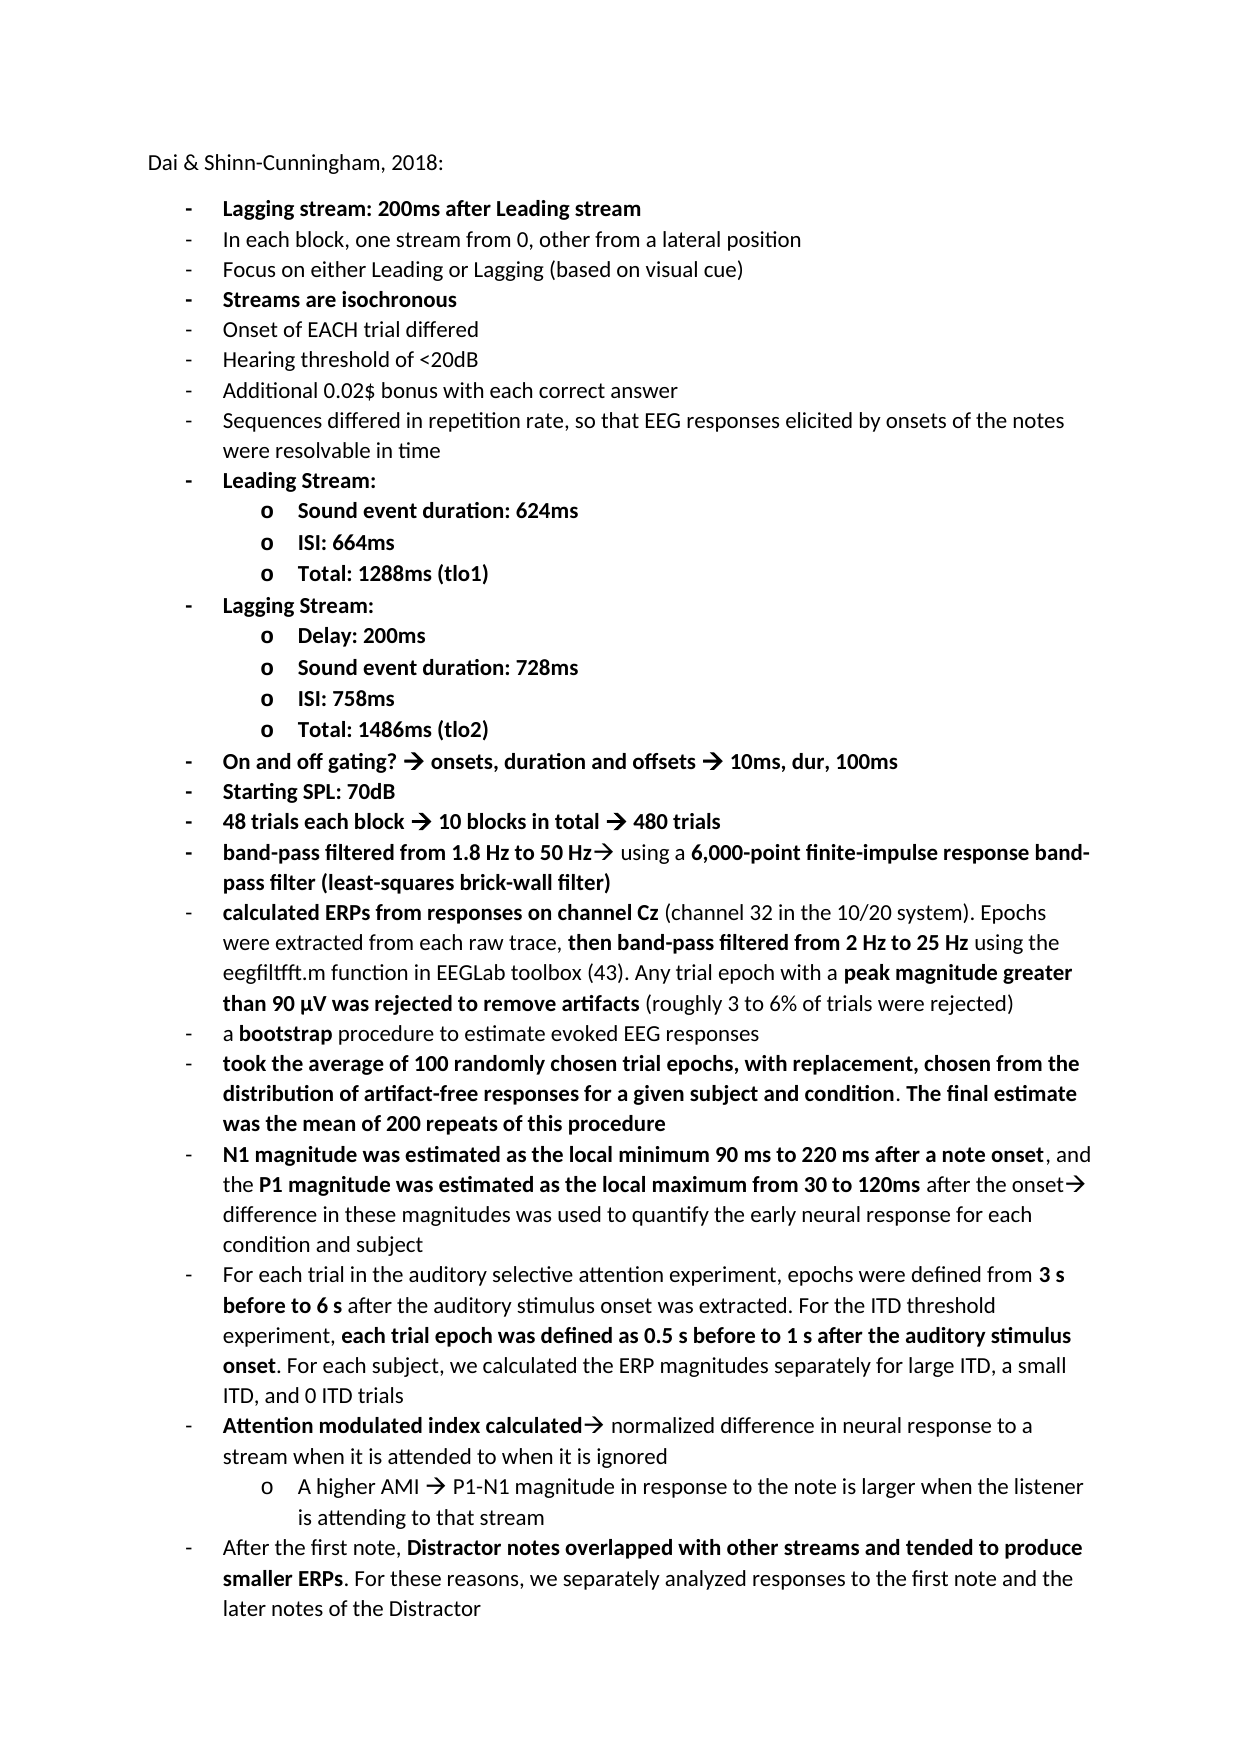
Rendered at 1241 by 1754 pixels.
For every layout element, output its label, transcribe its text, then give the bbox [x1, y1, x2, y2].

list Attention modulated index calculated normalized difference in neural response to a stream when it is attended to when it is ignored [185, 1412, 1093, 1470]
list On and off gating? onsets, duration and offsets 10ms, dur, 100ms [185, 747, 1093, 775]
list Lagging stream: 200ms after Leading stream [185, 194, 1093, 222]
list a bootstrap procedure to estimate evoked EEG responses [185, 1019, 1093, 1047]
list Starting SPL: 70dB [185, 777, 1093, 805]
list For each trial in the auditory selective attention experiment, epochs were defined from 3 s before to 6 s after the auditory stimulus onset was extracted. For the ITD threshold experiment, each trial epoch was defined as 0.5 s before to 1 s after the auditory stimulus onset. For each subject, we calculated the ERP magnitudes separately for large ITD, a small ITD, and 0 ITD trials [185, 1261, 1093, 1409]
text Dai & Shinn-Cunningham, 2018: [148, 148, 1093, 176]
list Delay: 200ms [260, 621, 1093, 650]
list Hearing threshold of <20dB [185, 346, 1093, 373]
list Total: 1486ms (tlo2) [260, 716, 1093, 745]
list A higher AMI P1-N1 magnitude in response to the note is larger when the listener is attending to that stream [260, 1472, 1093, 1531]
list Sequences differed in repetition rate, so that EEG responses elicited by onsets of the notes were resolvable in time [185, 406, 1093, 464]
list Total: 1288ms (tlo1) [260, 559, 1093, 589]
list Onset of EACH trial differed [185, 315, 1093, 343]
list Focus on either Leading or Lagging (based on visual cue) [185, 255, 1093, 283]
list After the first note, Distractor notes overlapped with other streams and tended to produce smaller ERPs. For these reasons, we separately analyzed responses to the first note and the later notes of the Distractor [185, 1533, 1093, 1622]
list 48 trials each block 10 blocks in total 480 trials [185, 807, 1093, 835]
list Additional 0.02$ bonus with each correct answer [185, 376, 1093, 404]
list Streams are isochronous [185, 285, 1093, 313]
list ISI: 758ms [260, 684, 1093, 713]
list N1 magnitude was estimated as the local minimum 90 ms to 220 ms after a note onset, and the P1 magnitude was estimated as the local maximum from 30 to 120ms after the onset difference in these magnitudes was used to quantify the early neural response for each condition and subject [185, 1140, 1093, 1258]
list Lagging Stream: [185, 591, 1093, 619]
list In each block, one stream from 0, other from a lateral position [185, 225, 1093, 253]
list ISI: 664ms [260, 528, 1093, 557]
list took the average of 100 randomly chosen trial epochs, with replacement, chosen from the distribution of artifact-free responses for a given subject and condition. The final estimate was the mean of 200 repeats of this procedure [185, 1049, 1093, 1137]
list Leading Stream: [185, 466, 1093, 494]
list Sound event duration: 728ms [260, 653, 1093, 682]
list band-pass filtered from 1.8 Hz to 50 Hz using a 6,000-point finite-impulse response band-pass filter (least-squares brick-wall filter) [185, 838, 1093, 896]
list Sound event duration: 624ms [260, 497, 1093, 526]
list calculated ERPs from responses on channel Cz (channel 32 in the 10/20 system). Epochs were extracted from each raw trace, then band-pass filtered from 2 Hz to 25 Hz using the eegfiltfft.m function in EEGLab toolbox (43). Any trial epoch with a peak magnitude greater than 90 μV was rejected to remove artifacts (roughly 3 to 6% of trials were rejected) [185, 898, 1093, 1017]
